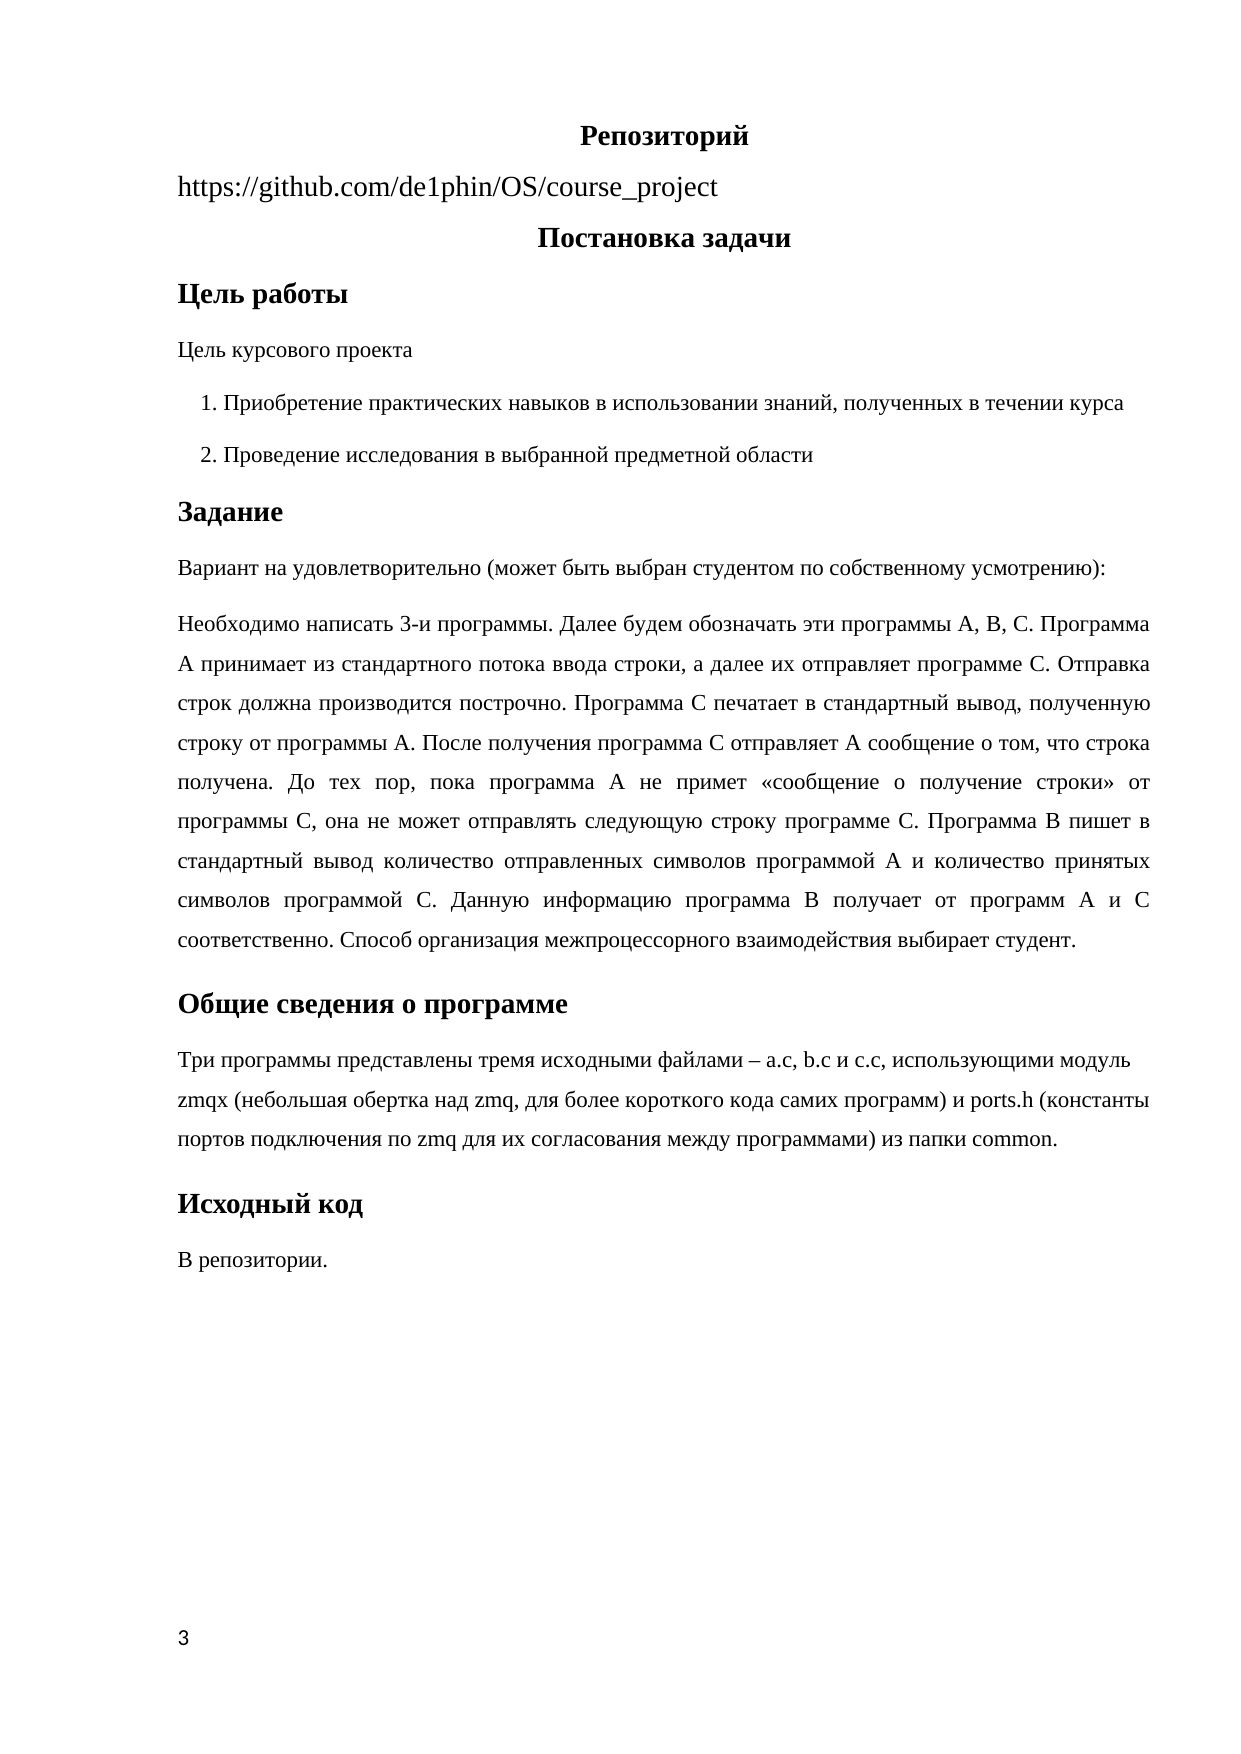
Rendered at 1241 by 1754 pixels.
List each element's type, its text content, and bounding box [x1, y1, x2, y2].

text В репозитории. [177, 1246, 1152, 1272]
list Цель курсового проекта [177, 336, 1152, 362]
text Репозиторий [177, 118, 1152, 152]
text Три программы представлены тремя исходными файлами – a.c, b.c и c.c, использующими модуль zmqx (небольшая обертка над zmq, для более короткого кода самих программ) и ports.h (константы портов подключения по zmq для их согласования между программами) из папки common. [177, 1046, 1152, 1152]
text Вариант на удовлетворительно (может быть выбран студентом по собственному усмотрению): [177, 554, 1152, 580]
list Исходный код [177, 1186, 1152, 1219]
list Общие сведения о программе [177, 986, 1152, 1020]
list 2. Проведение исследования в выбранной предметной области [177, 441, 1152, 467]
list 1. Приобретение практических навыков в использовании знаний, полученных в течении курса [177, 388, 1152, 415]
text Необходимо написать 3-и программы. Далее будем обозначать эти программы A, B, C. Программа A принимает из стандартного потока ввода строки, а далее их отправляет программе С. Отправка строк должна производится построчно. Программа C печатает в стандартный вывод, полученную строку от программы A. После получения программа C отправляет А сообщение о том, что строка получена. До тех пор, пока программа А не примет «сообщение о получение строки» от программы С, она не может отправлять следующую строку программе С. Программа B пишет в стандартный вывод количество отправленных символов программой А и количество принятых символов программой С. Данную информацию программа B получает от программ A и C соответственно. Способ организация межпроцессорного взаимодействия выбирает студент. [177, 610, 1152, 952]
list Цель работы [177, 276, 1152, 309]
text Постановка задачи [177, 220, 1152, 254]
text https://github.com/de1phin/OS/course_project [177, 169, 1152, 203]
list Задание [177, 494, 1152, 527]
